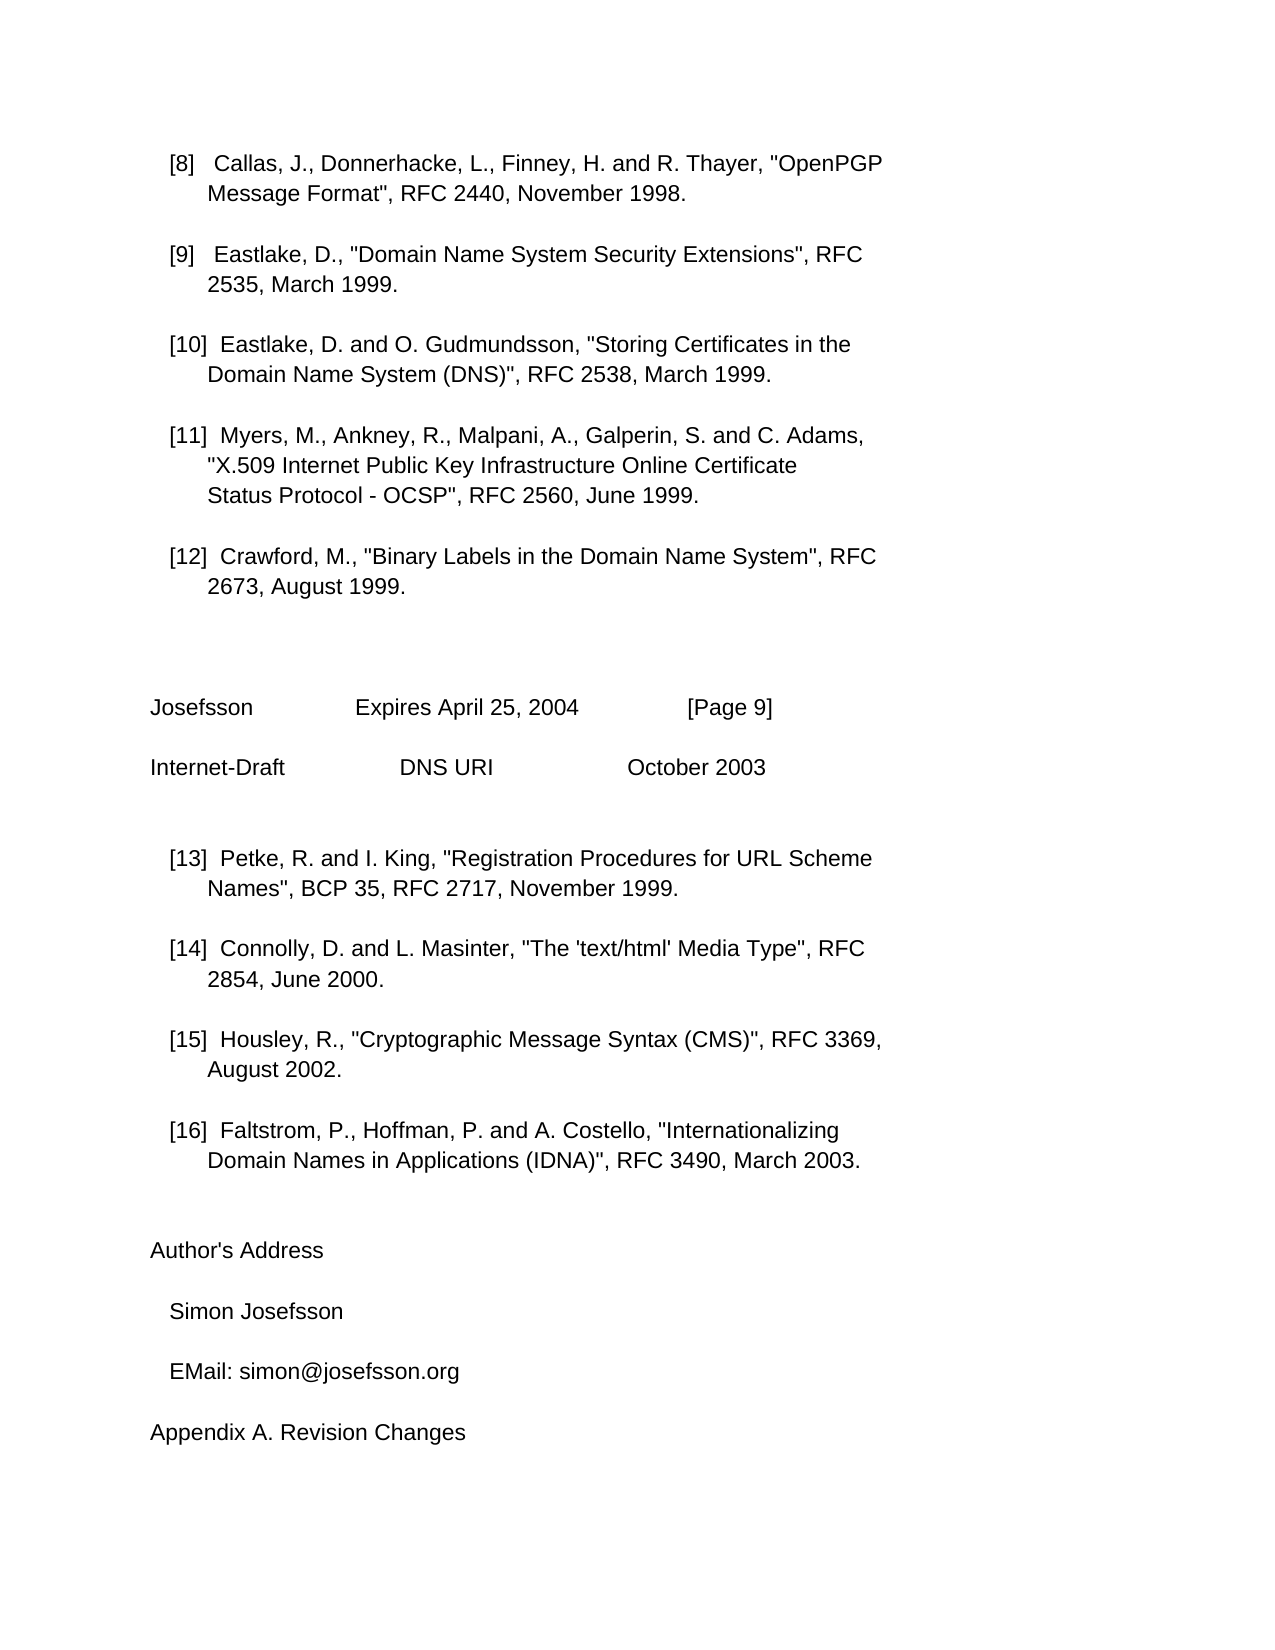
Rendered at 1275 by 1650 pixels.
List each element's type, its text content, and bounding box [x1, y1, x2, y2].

text Internet-Draft DNS URI October 2003 [150, 754, 1125, 781]
text Message Format", RFC 2440, November 1998. [150, 180, 1125, 207]
text Author's Address [150, 1237, 1125, 1264]
text [13] Petke, R. and I. King, "Registration Procedures for URL Scheme [150, 845, 1125, 871]
text 2673, August 1999. [150, 573, 1125, 599]
text "X.509 Internet Public Key Infrastructure Online Certificate [150, 452, 1125, 478]
text Domain Name System (DNS)", RFC 2538, March 1999. [150, 361, 1125, 388]
text [15] Housley, R., "Cryptographic Message Syntax (CMS)", RFC 3369, [150, 1026, 1125, 1052]
text [10] Eastlake, D. and O. Gudmundsson, "Storing Certificates in the [150, 331, 1125, 358]
text EMail: simon@josefsson.org [150, 1358, 1125, 1385]
text [8] Callas, J., Donnerhacke, L., Finney, H. and R. Thayer, "OpenPGP [150, 150, 1125, 176]
text [9] Eastlake, D., "Domain Name System Security Extensions", RFC [150, 241, 1125, 267]
text Josefsson Expires April 25, 2004 [Page 9] [150, 694, 1125, 720]
text August 2002. [150, 1056, 1125, 1083]
text Names", BCP 35, RFC 2717, November 1999. [150, 875, 1125, 901]
text [11] Myers, M., Ankney, R., Malpani, A., Galperin, S. and C. Adams, [150, 422, 1125, 448]
text Appendix A. Revision Changes [150, 1419, 1125, 1445]
text Simon Josefsson [150, 1298, 1125, 1324]
text Status Protocol - OCSP", RFC 2560, June 1999. [150, 482, 1125, 509]
text Domain Names in Applications (IDNA)", RFC 3490, March 2003. [150, 1147, 1125, 1173]
text 2535, March 1999. [150, 271, 1125, 297]
text 2854, June 2000. [150, 966, 1125, 992]
text [16] Faltstrom, P., Hoffman, P. and A. Costello, "Internationalizing [150, 1117, 1125, 1143]
text [14] Connolly, D. and L. Masinter, "The 'text/html' Media Type", RFC [150, 935, 1125, 962]
text [12] Crawford, M., "Binary Labels in the Domain Name System", RFC [150, 543, 1125, 569]
